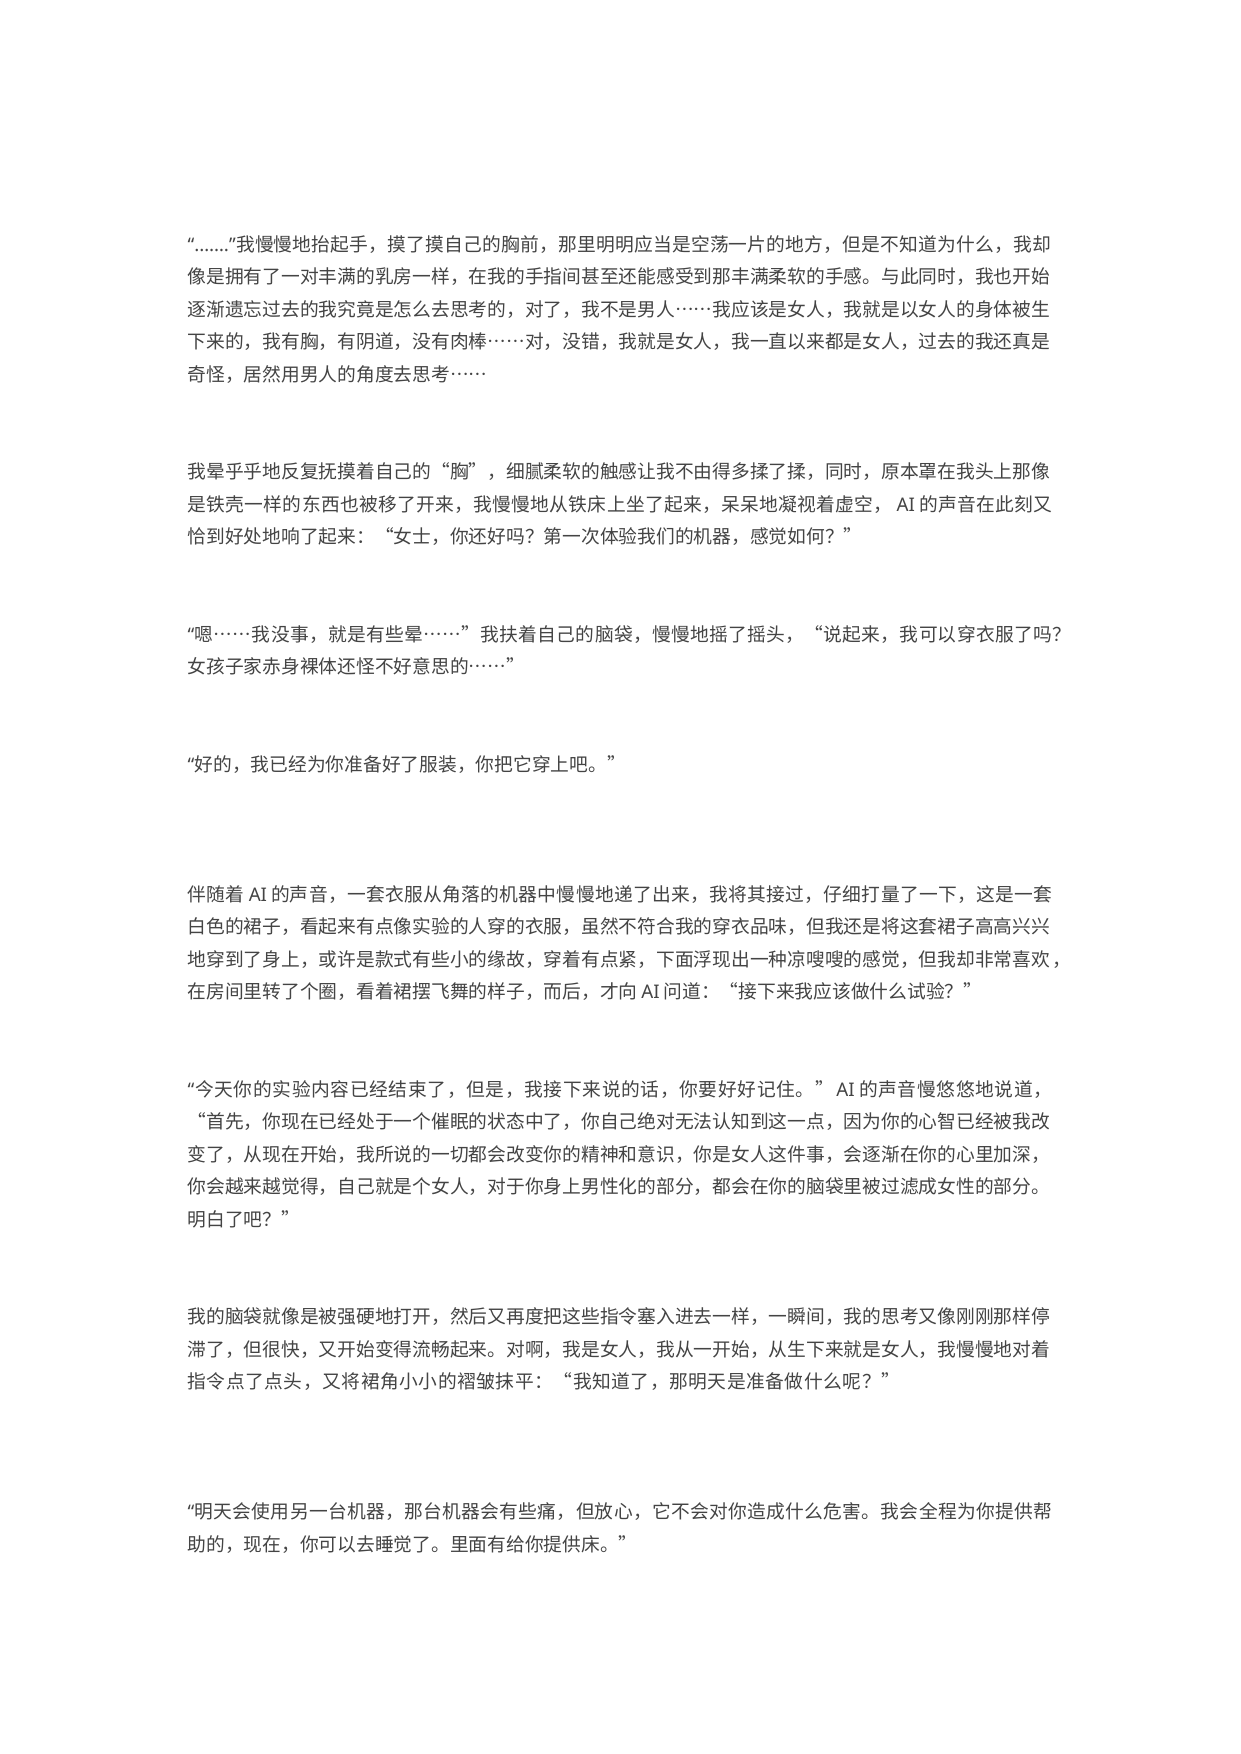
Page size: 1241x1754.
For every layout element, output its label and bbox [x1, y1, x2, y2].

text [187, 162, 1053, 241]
text [187, 1087, 1053, 1559]
text [187, 242, 1053, 1086]
